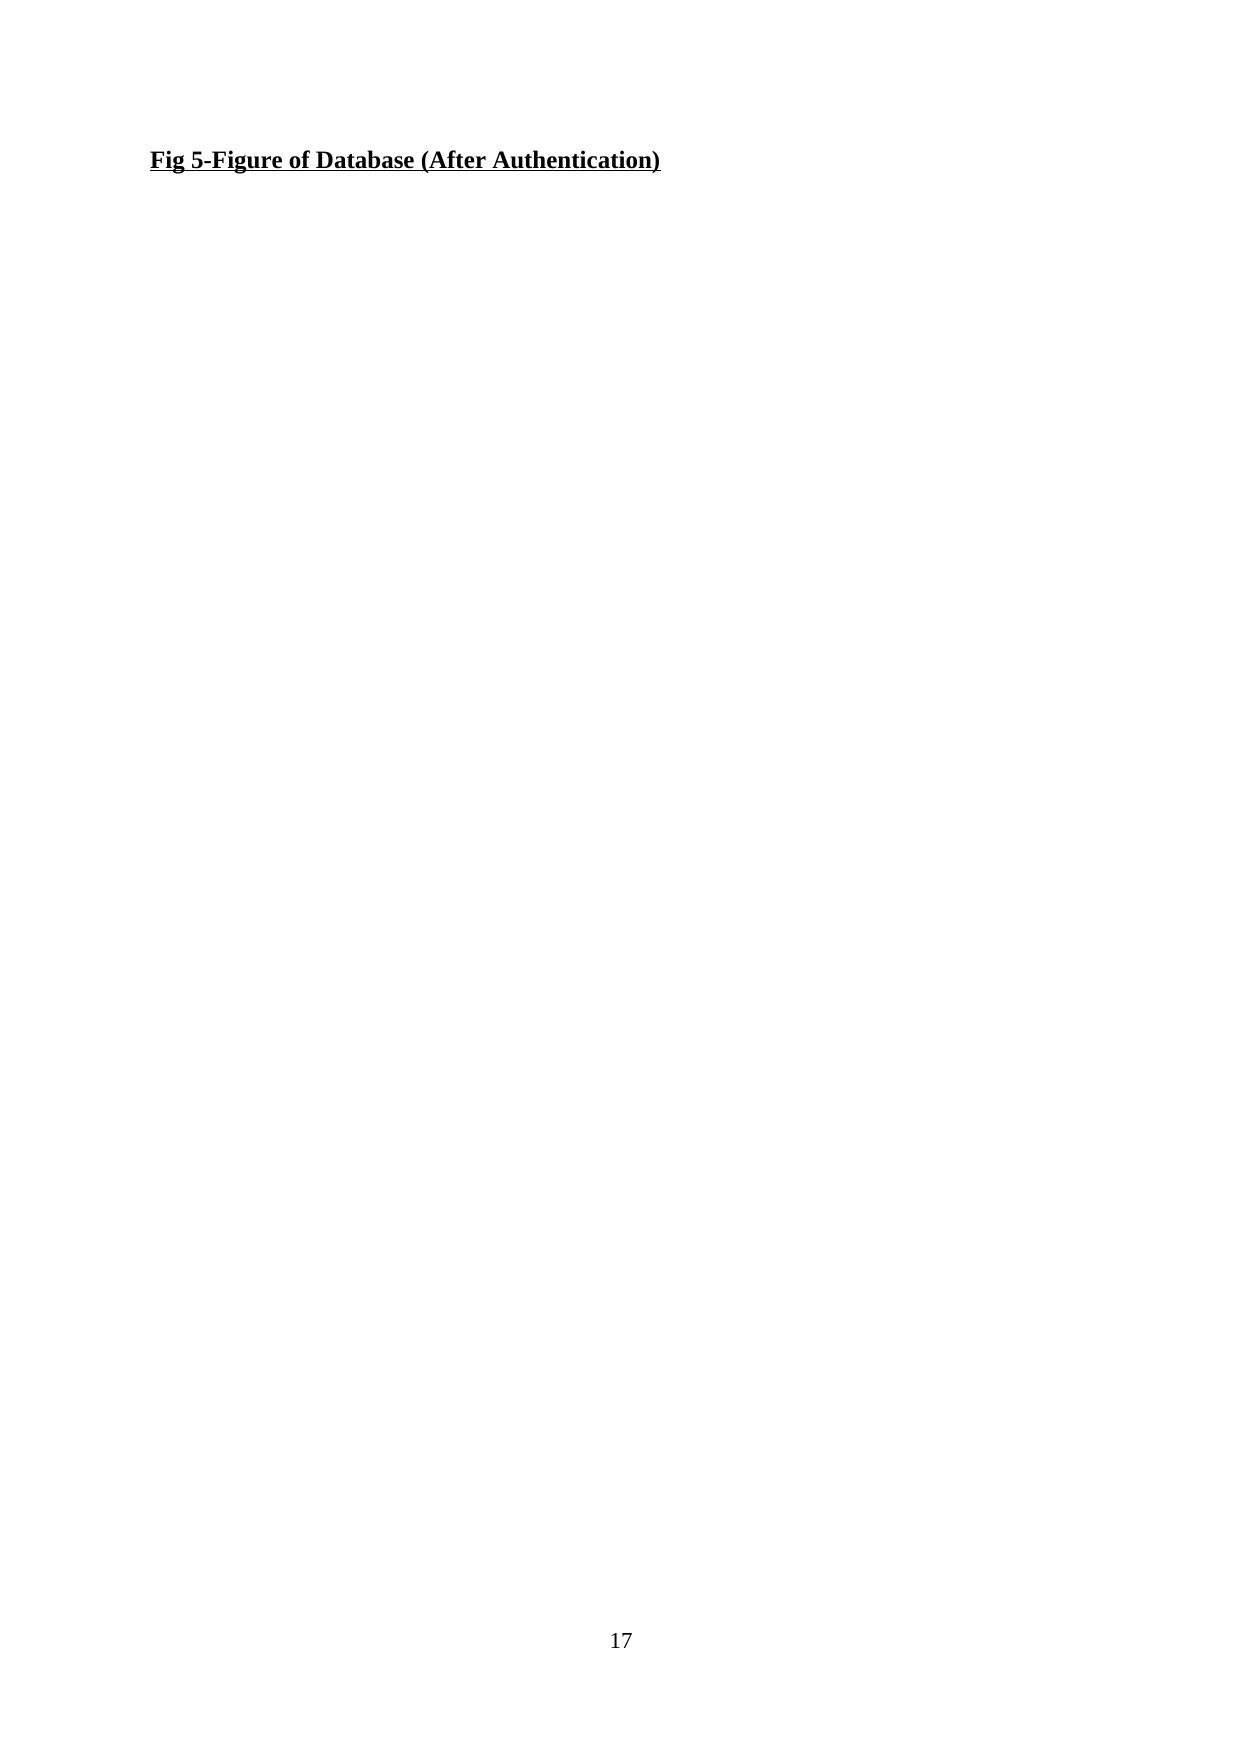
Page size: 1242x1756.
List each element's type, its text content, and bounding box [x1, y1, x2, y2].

text Fig 5-Figure of Database (After Authentication) [0, 146, 1087, 174]
